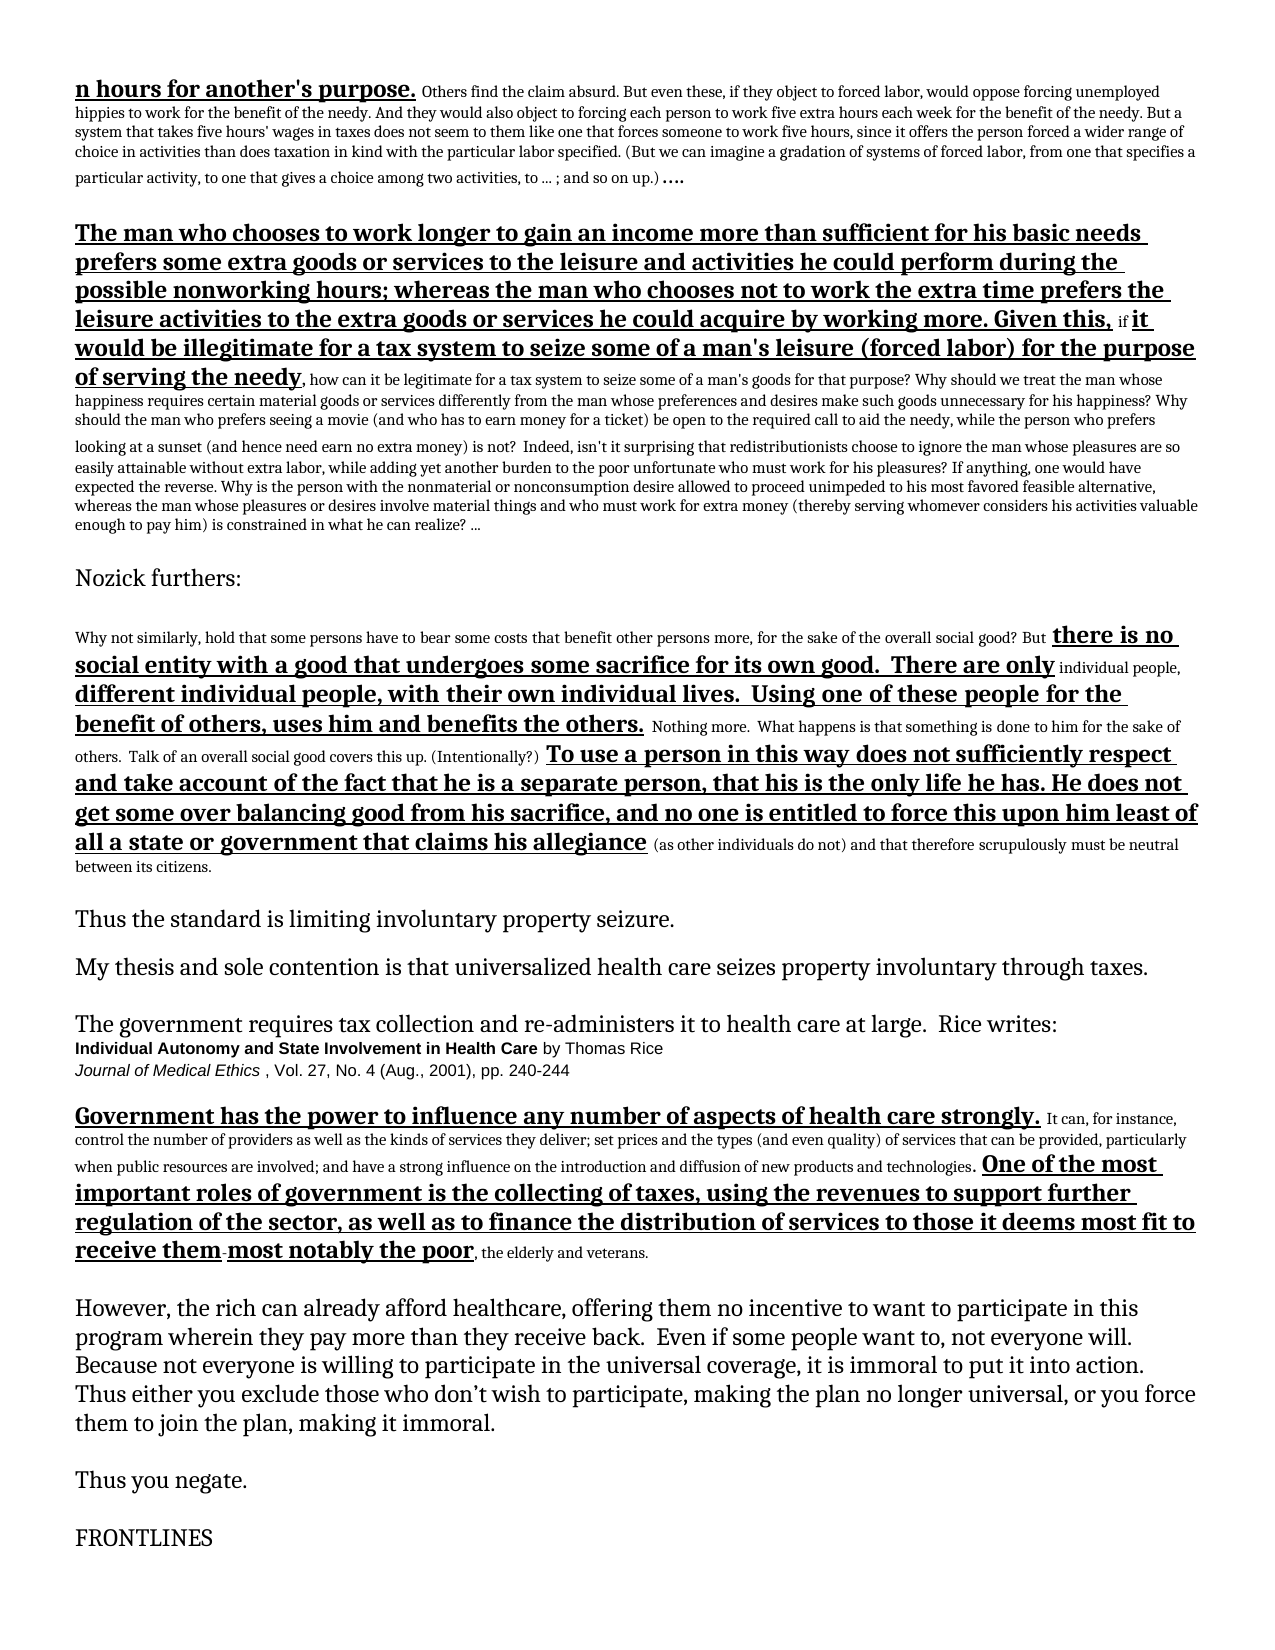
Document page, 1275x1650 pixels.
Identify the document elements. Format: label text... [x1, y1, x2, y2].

text Thus either you exclude those who don’t wish to participate, making the plan no longer universal, or you force them to join the plan, making it immoral. [75, 1380, 1200, 1437]
text The man who chooses to work longer to gain an income more than sufficient for his basic needs prefers some extra goods or services to the leisure and activities he could perform during the possible nonworking hours; whereas the man who chooses not to work the extra time prefers the leisure activities to the extra goods or services he could acquire by working more. Given this, if it would be illegitimate for a tax system to seize some of a man's leisure (forced labor) for the purpose of serving the needy, how can it be legitimate for a tax system to seize some of a man's goods for that purpose? Why should we treat the man whose happiness requires certain material goods or services differently from the man whose preferences and desires make such goods unnecessary for his happiness? Why should the man who prefers seeing a movie (and who has to earn money for a ticket) be open to the required call to aid the needy, while the person who prefers looking at a sunset (and hence need earn no extra money) is not? Indeed, isn't it surprising that redistributionists choose to ignore the man whose pleasures are so easily attainable without extra labor, while adding yet another burden to the poor unfortunate who must work for his pleasures? If anything, one would have expected the reverse. Why is the person with the nonmaterial or nonconsumption desire allowed to proceed unimpeded to his most favored feasible alternative, whereas the man whose pleasures or desires involve material things and who must work for extra money (thereby serving whomever considers his activities valuable enough to pay him) is constrained in what he can realize? ... [75, 219, 1200, 535]
text Individual Autonomy and State Involvement in Health Care by Thomas Rice [75, 1039, 1200, 1058]
text Thus you negate. [75, 1466, 1200, 1495]
text The government requires tax collection and re-administers it to health care at large. Rice writes: [75, 1010, 1200, 1039]
text Why not similarly, hold that some persons have to bear some costs that benefit other persons more, for the sake of the overall social good? But there is no social entity with a good that undergoes some sacrifice for its own good. There are only individual people, different individual people, with their own individual lives. Using one of these people for the benefit of others, uses him and benefits the others. Nothing more. What happens is that something is done to him for the sake of others. Talk of an overall social good covers this up. (Intentionally?) To use a person in this way does not sufficiently respect and take account of the fact that he is a separate person, that his is the only life he has. He does not get some over balancing good from his sacrifice, and no one is entitled to force this upon him least of all a state or government that claims his allegiance (as other individuals do not) and that therefore scrupulously must be neutral between its citizens. [75, 621, 1200, 876]
text FRONTLINES [75, 1524, 1200, 1552]
text My thesis and sole contention is that universalized health care seizes property involuntary through taxes. [75, 953, 1200, 982]
text However, the rich can already afford healthcare, offering them no incentive to want to participate in this program wherein they pay more than they receive back. Even if some people want to, not everyone will. Because not everyone is willing to participate in the universal coverage, it is immoral to put it into action. [75, 1294, 1200, 1380]
text Nozick furthers: [75, 564, 1200, 592]
text Thus the standard is limiting involuntary property seizure. [75, 905, 1200, 934]
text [75, 75, 1200, 190]
text Government has the power to influence any number of aspects of health care strongly. It can, for instance, control the number of providers as well as the kinds of services they deliver; set prices and the types (and even quality) of services that can be provided, particularly when public resources are involved; and have a strong influence on the introduction and diffusion of new products and technologies. One of the most important roles of government is the collecting of taxes, using the revenues to support further regulation of the sector, as well as to finance the distribution of services to those it deems most fit to receive them-most notably the poor, the elderly and veterans. [75, 1102, 1200, 1265]
text Journal of Medical Ethics , Vol. 27, No. 4 (Aug., 2001), pp. 240-244 [75, 1058, 1200, 1080]
